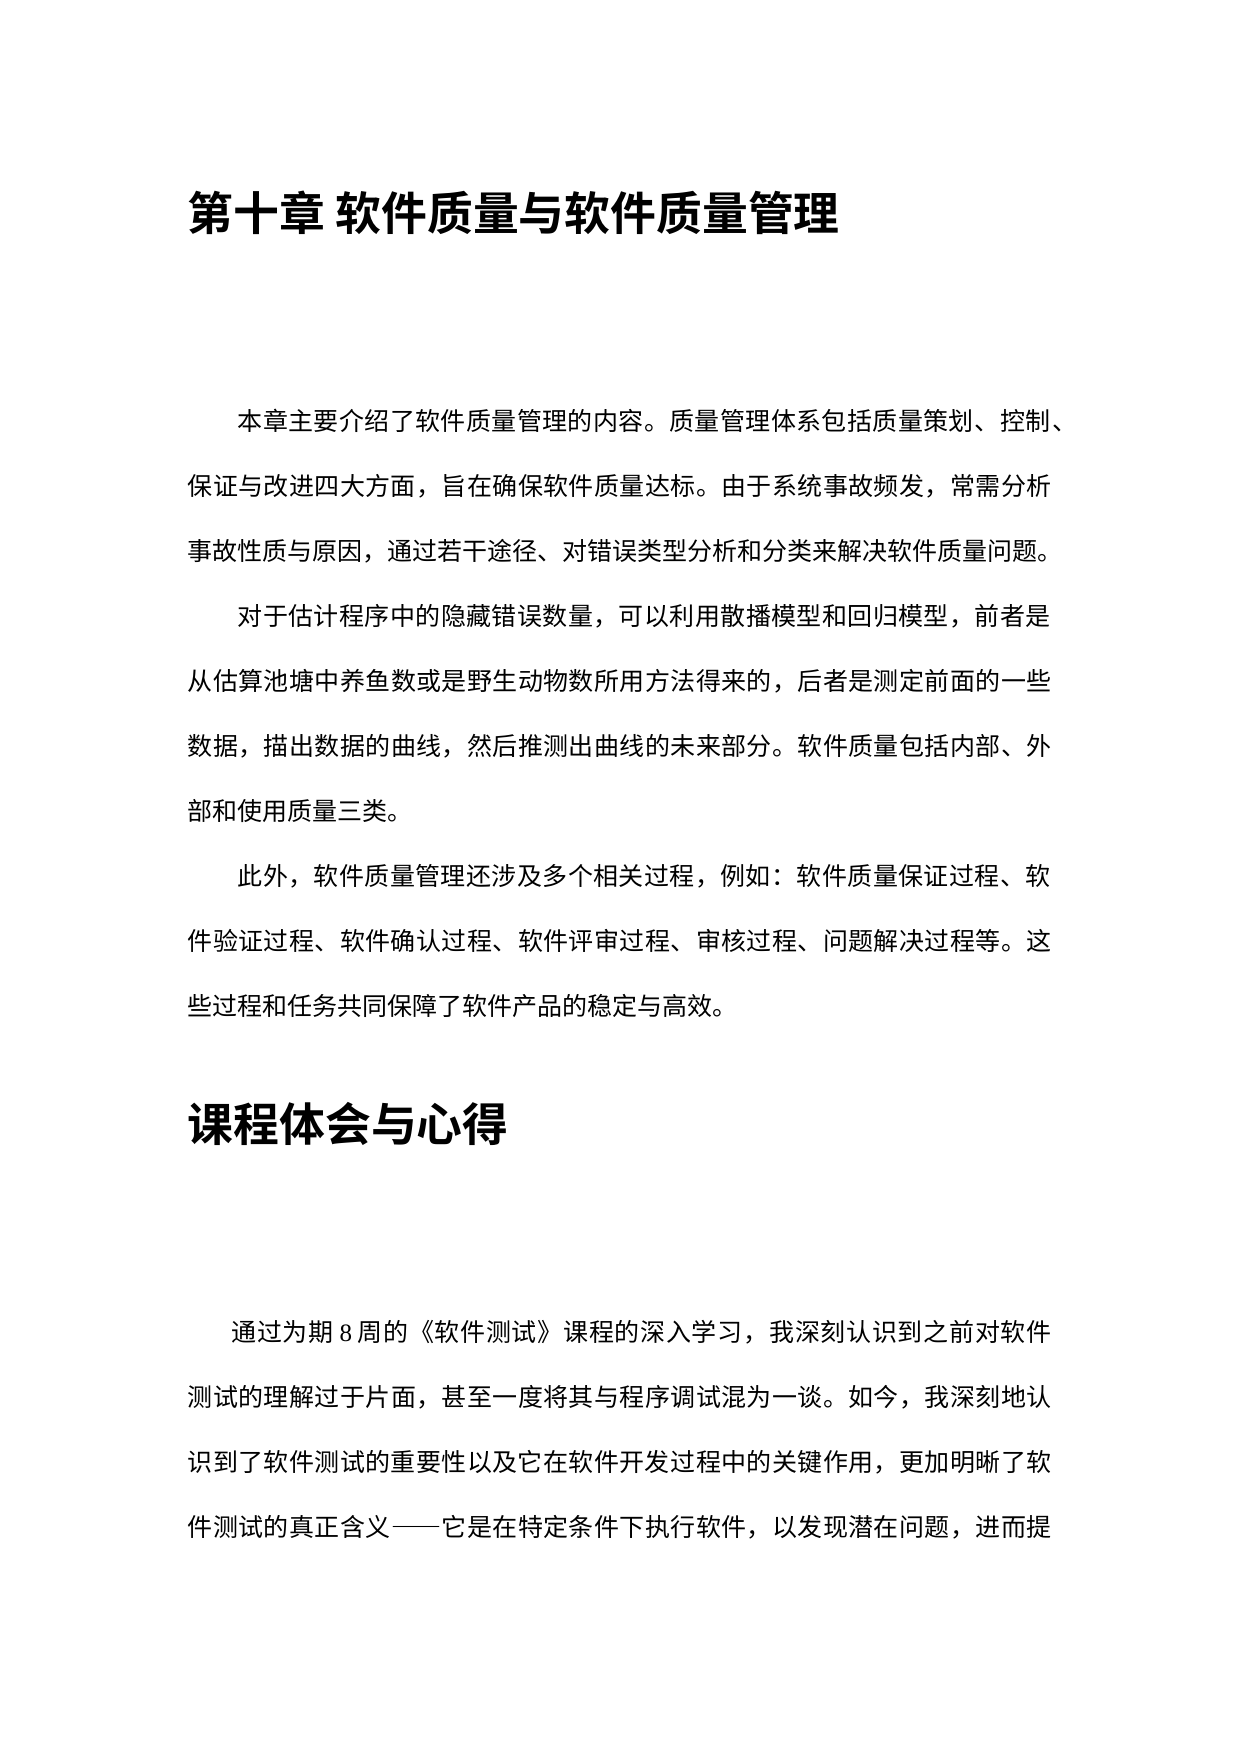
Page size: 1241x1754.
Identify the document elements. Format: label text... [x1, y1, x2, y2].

text 此外，软件质量管理还涉及多个相关过程，例如：软件质量保证过程、软件验证过程、软件确认过程、软件评审过程、审核过程、问题解决过程等。这些过程和任务共同保障了软件产品的稳定与高效。 [187, 842, 1053, 1037]
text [187, 1298, 1053, 1558]
text 对于估计程序中的隐藏错误数量，可以利用散播模型和回归模型，前者是从估算池塘中养鱼数或是野生动物数所用方法得来的，后者是测定前面的一些数据，描出数据的曲线，然后推测出曲线的未来部分。软件质量包括内部、外部和使用质量三类。 [187, 582, 1053, 842]
subtitle 课程体会与心得 [187, 1073, 1053, 1170]
text 本章主要介绍了软件质量管理的内容。质量管理体系包括质量策划、控制、保证与改进四大方面，旨在确保软件质量达标。由于系统事故频发，常需分析事故性质与原因，通过若干途径、对错误类型分析和分类来解决软件质量问题。 [187, 387, 1053, 582]
subtitle 第十章 软件质量与软件质量管理 [187, 162, 1053, 259]
